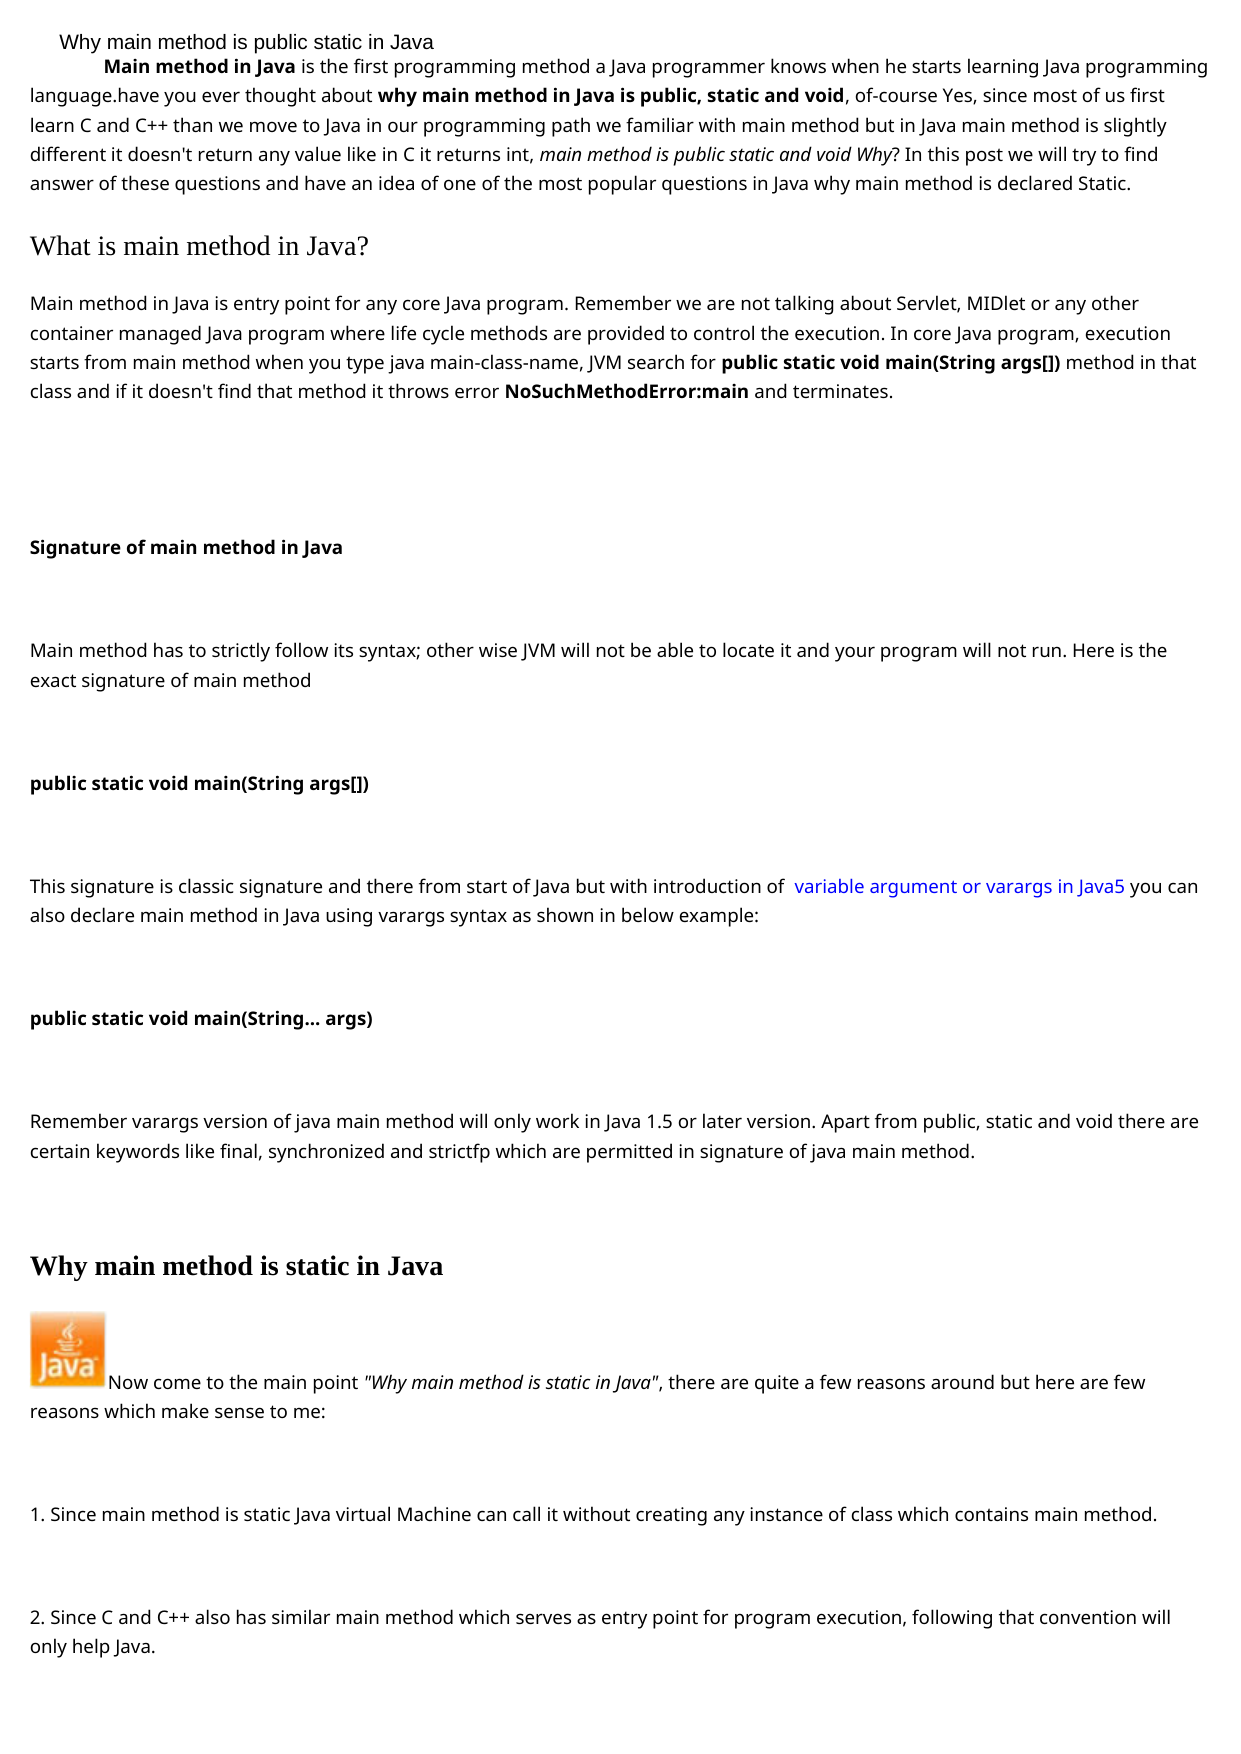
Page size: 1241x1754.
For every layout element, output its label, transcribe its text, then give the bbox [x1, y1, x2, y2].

subtitle What is main method in Java? [29, 229, 1211, 261]
text This signature is classic signature and there from start of Java but with introduction of variable argument or varargs in Java5 you can also declare main method in Java using varargs syntax as shown in below example: [29, 873, 1211, 928]
picture [29, 1311, 108, 1389]
text 2. Since C and C++ also has similar main method which serves as entry point for program execution, following that convention will only help Java. [29, 1604, 1211, 1659]
text public static void main(String args[]) [29, 770, 1211, 796]
text Remember varargs version of java main method will only work in Java 1.5 or later version. Apart from public, static and void there are certain keywords like final, synchronized and strictfp which are permitted in signature of java main method. [29, 1109, 1211, 1163]
subtitle Why main method is static in Java [29, 1249, 1211, 1282]
text 1. Since main method is static Java virtual Machine can call it without creating any instance of class which contains main method. [29, 1501, 1211, 1527]
text Main method in Java is entry point for any core Java program. Remember we are not talking about Servlet, MIDlet or any other container managed Java program where life cycle methods are provided to control the execution. In core Java program, execution starts from main method when you type java main-class-name, JVM search for public static void main(String args[]) method in that class and if it doesn't find that method it throws error NoSuchMethodError:main and terminates. [29, 291, 1211, 404]
text Main method in Java is the first programming method a Java programmer knows when he starts learning Java programming language.have you ever thought about why main method in Java is public, static and void, of-course Yes, since most of us first learn C and C++ than we move to Java in our programming path we familiar with main method but in Java main method is slightly different it doesn't return any value like in C it returns int, main method is public static and void Why? In this post we will try to find answer of these questions and have an idea of one of the most popular questions in Java why main method is declared Static. [29, 53, 1211, 196]
text public static void main(String... args) [29, 1006, 1211, 1031]
text Now come to the main point "Why main method is static in Java", there are quite a few reasons around but here are few reasons which make sense to me: [29, 1311, 1211, 1424]
text Why main method is public static in Java [29, 29, 1211, 53]
text Main method has to strictly follow its syntax; other wise JVM will not be able to locate it and your program will not run. Here is the exact signature of main method [29, 638, 1211, 692]
text Signature of main method in Java [29, 534, 1211, 560]
